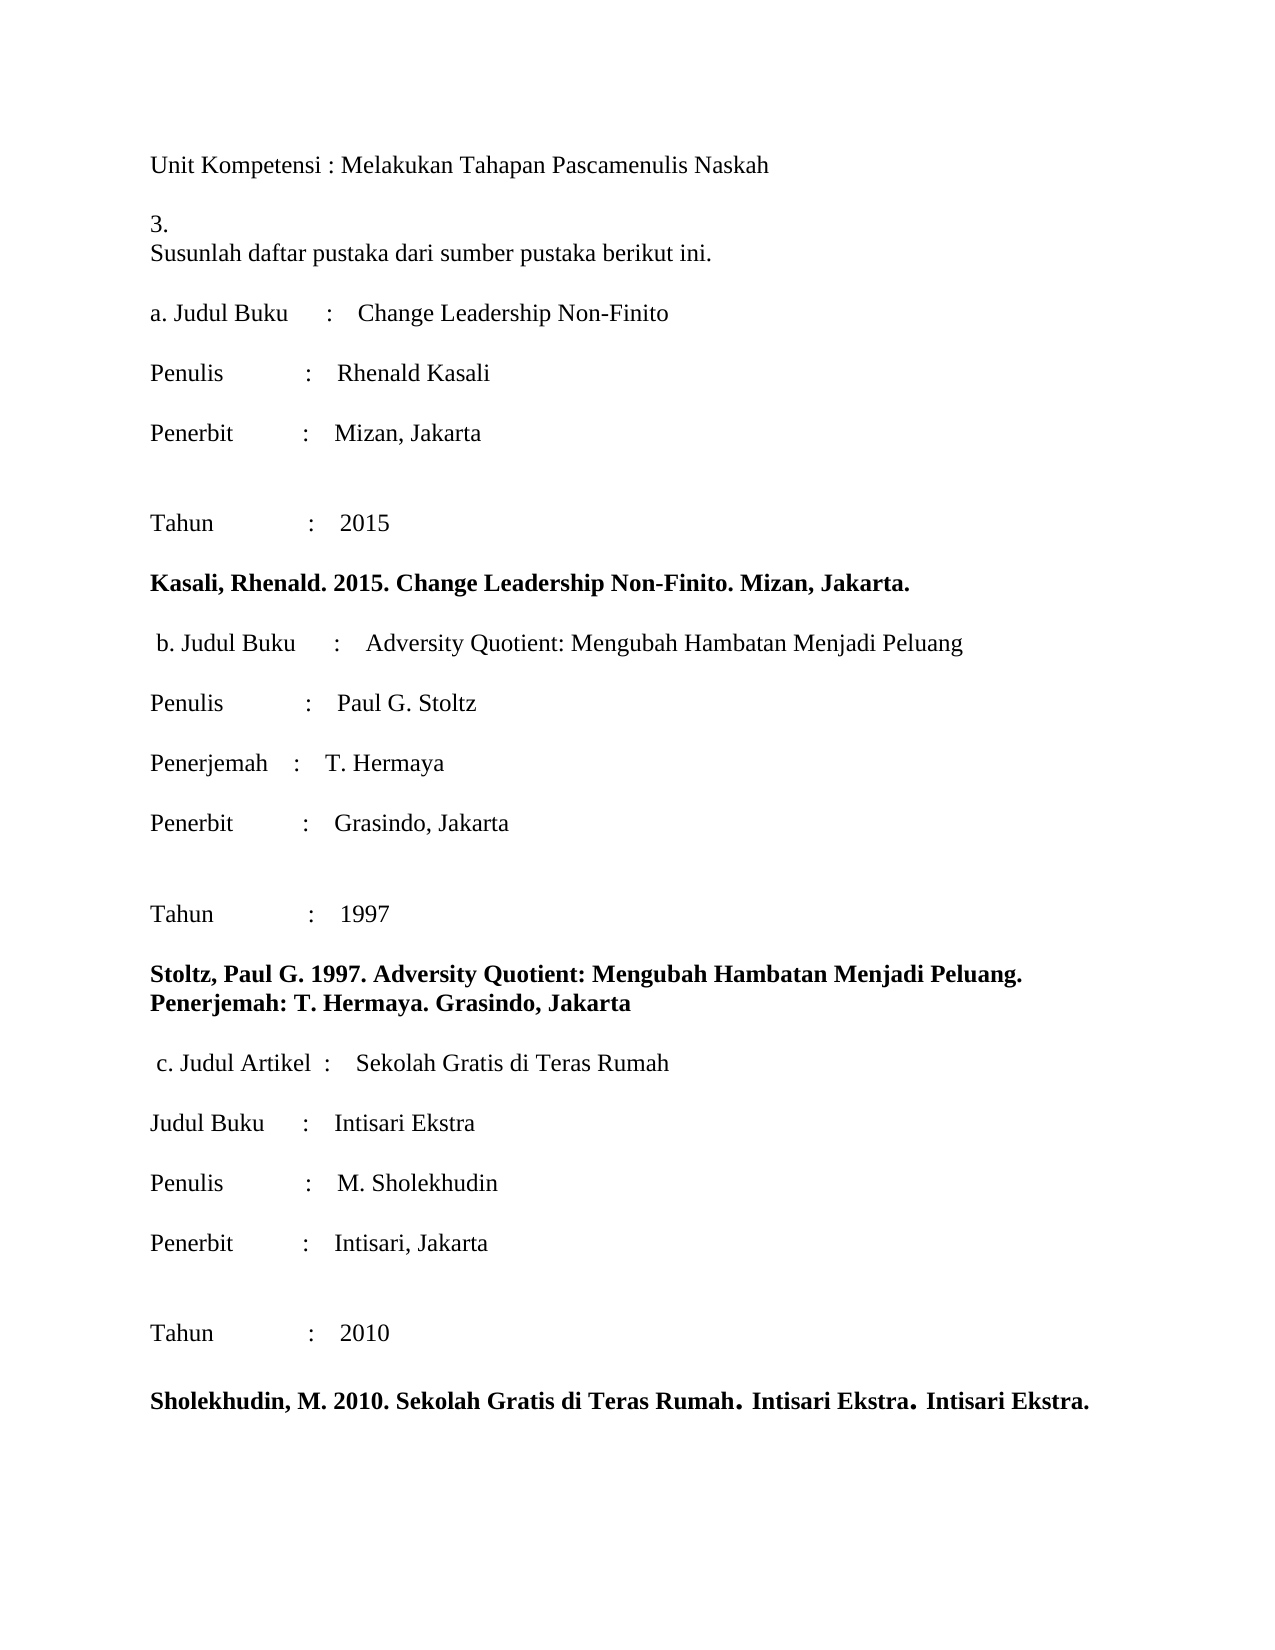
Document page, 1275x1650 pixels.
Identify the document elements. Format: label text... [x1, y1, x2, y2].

text Sholekhudin, M. 2010. Sekolah Gratis di Teras Rumah. Intisari Ekstra. Intisari Ekstra. [150, 1378, 1125, 1417]
text Susunlah daftar pustaka dari sumber pustaka berikut ini. [150, 238, 1125, 267]
text Unit Kompetensi : Melakukan Tahapan Pascamenulis Naskah [150, 150, 1125, 209]
text Tahun : 2010 [150, 1318, 1125, 1347]
text a. Judul Buku : Change Leadership Non-Finito [150, 298, 1125, 327]
text Penerbit : Mizan, Jakarta [150, 418, 1125, 477]
text Penulis : M. Sholekhudin [150, 1168, 1125, 1197]
text Tahun : 1997 [150, 899, 1125, 928]
text Penulis : Paul G. Stoltz [150, 688, 1125, 717]
text Penerjemah : T. Hermaya [150, 748, 1125, 777]
text Penerbit : Grasindo, Jakarta [150, 808, 1125, 868]
text Judul Buku : Intisari Ekstra [150, 1108, 1125, 1137]
text b. Judul Buku : Adversity Quotient: Mengubah Hambatan Menjadi Peluang [150, 628, 1125, 657]
text Kasali, Rhenald. 2015. Change Leadership Non-Finito. Mizan, Jakarta. [150, 568, 1125, 597]
text Tahun : 2015 [150, 508, 1125, 537]
text 3. [150, 209, 1125, 238]
text Penerbit : Intisari, Jakarta [150, 1228, 1125, 1287]
text Stoltz, Paul G. 1997. Adversity Quotient: Mengubah Hambatan Menjadi Peluang. Penerjemah: T. Hermaya. Grasindo, Jakarta [150, 959, 1125, 1017]
text Penulis : Rhenald Kasali [150, 358, 1125, 387]
text c. Judul Artikel : Sekolah Gratis di Teras Rumah [150, 1048, 1125, 1077]
